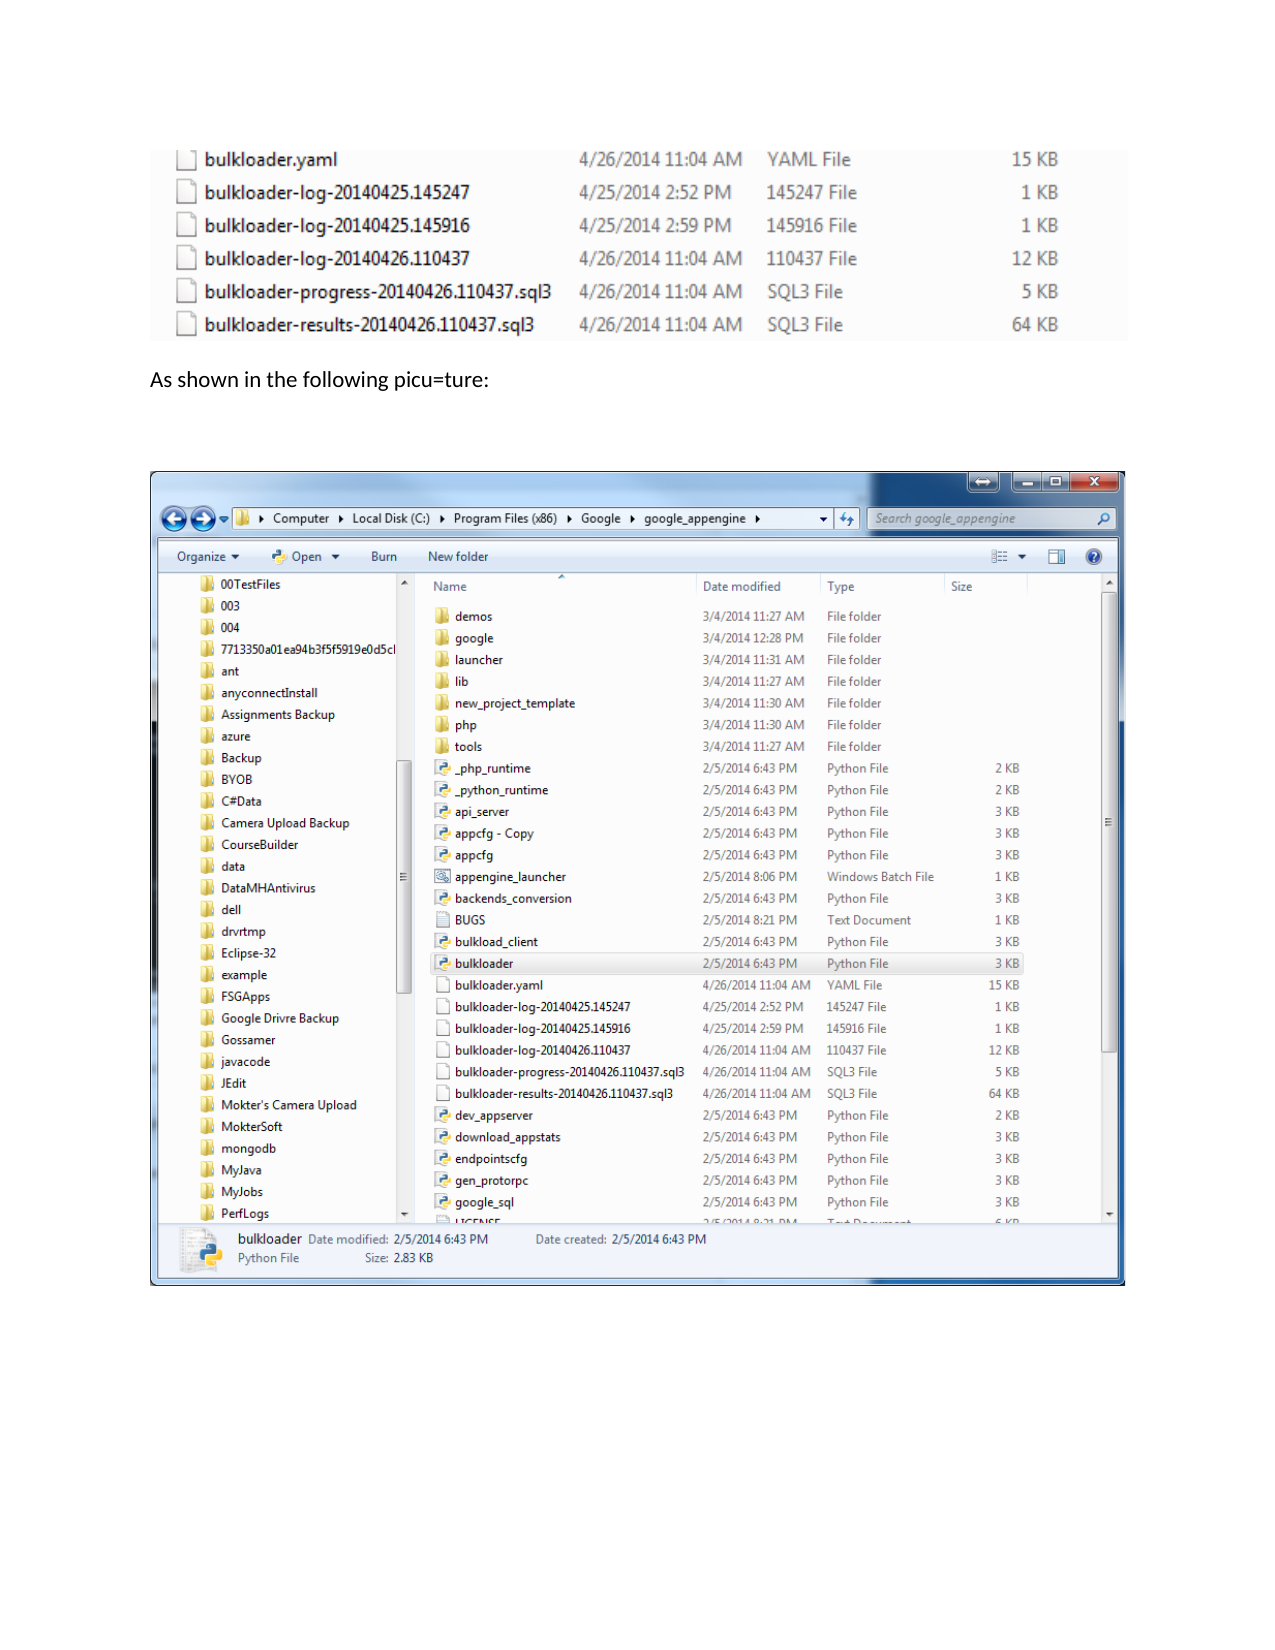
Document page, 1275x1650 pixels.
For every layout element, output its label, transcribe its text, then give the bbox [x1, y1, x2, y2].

text As shown in the following picu=ture: [150, 365, 1125, 393]
picture [150, 150, 1129, 341]
picture [150, 471, 1125, 1286]
